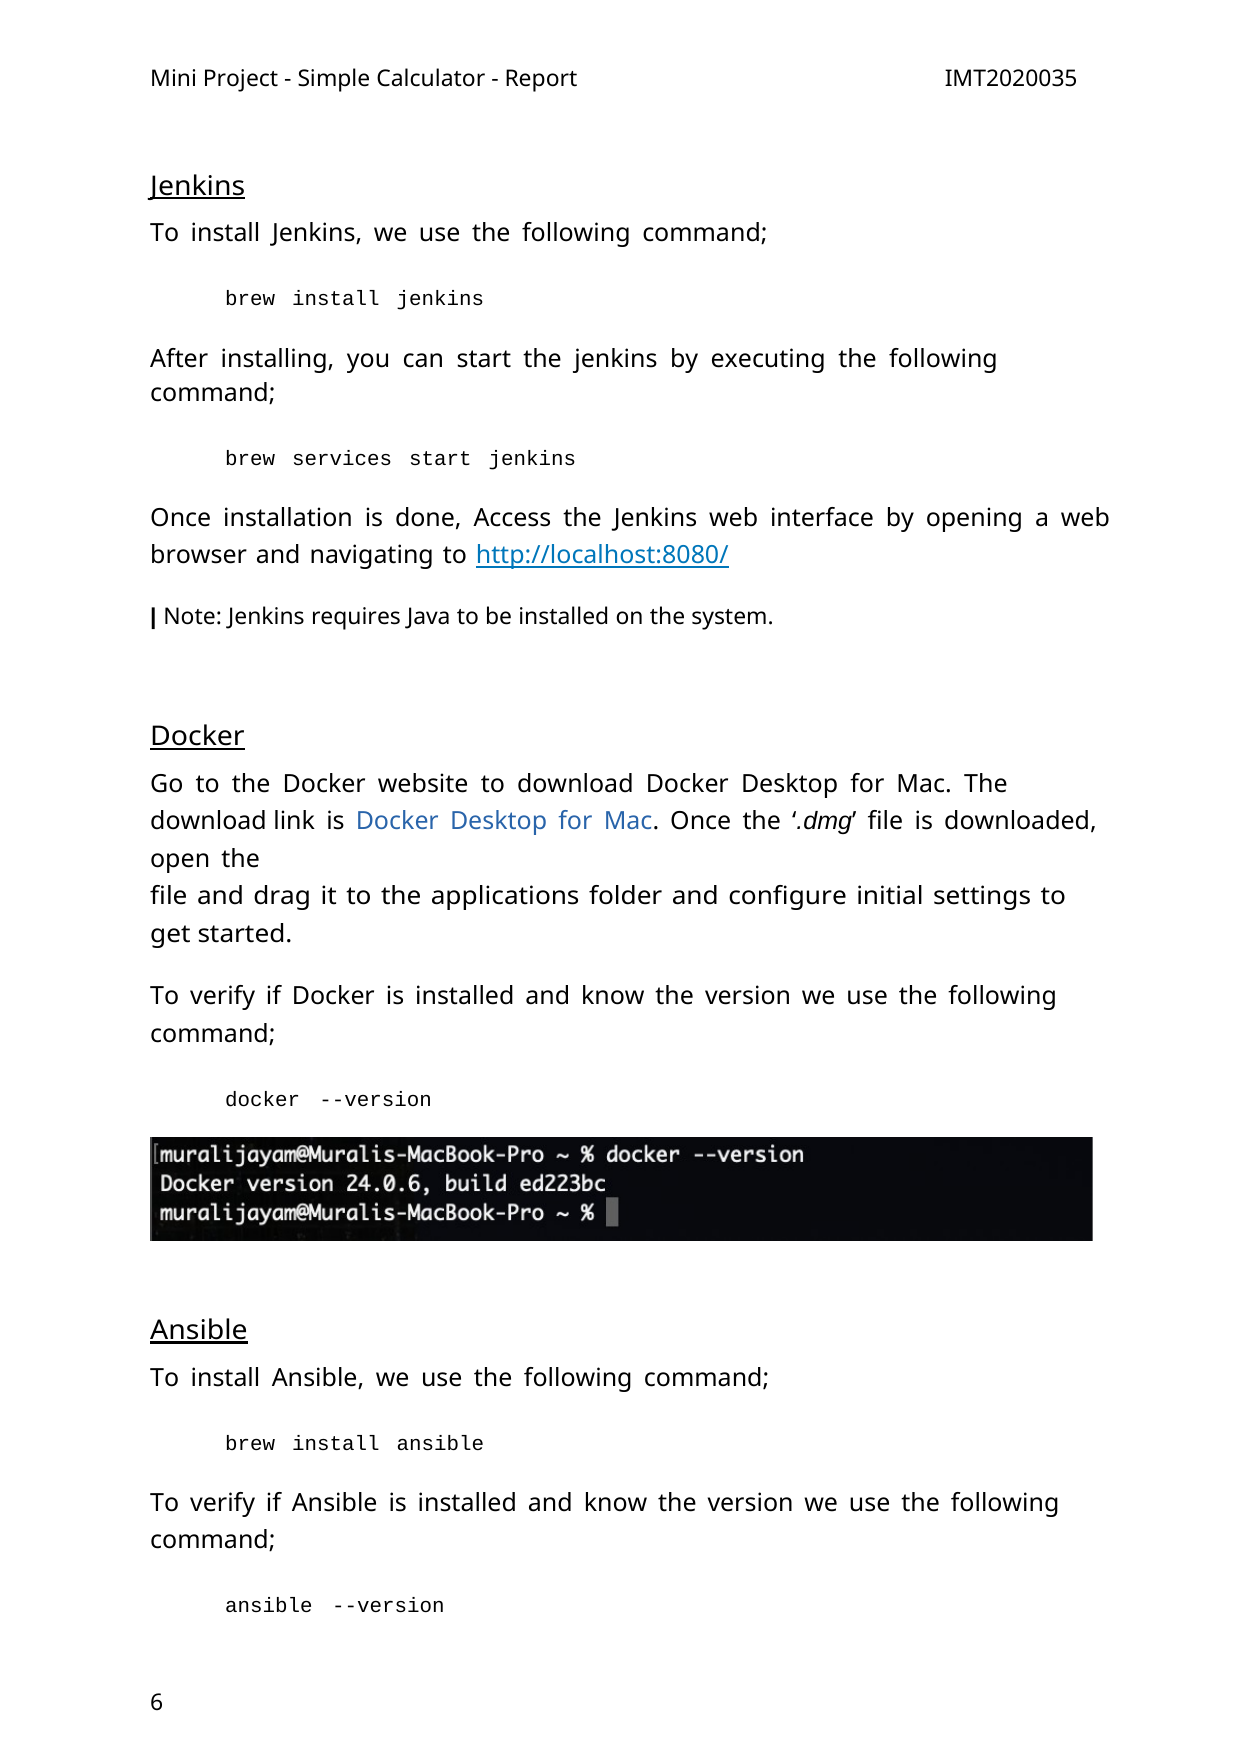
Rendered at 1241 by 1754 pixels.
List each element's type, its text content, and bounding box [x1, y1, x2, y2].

text To install Jenkins, we use the following command; [150, 215, 1115, 249]
text After installing, you can start the jenkins by executing the following command; [150, 340, 1115, 408]
text To verify if Ansible is installed and know the version we use the following command; [150, 1485, 1115, 1556]
subtitle Jenkins [150, 166, 1115, 203]
text | Note: Jenkins requires Java to be installed on the system. [150, 600, 1115, 631]
text Once installation is done, Access the Jenkins web interface by opening a web browser and navigating to http://localhost:8080/ [150, 500, 1115, 571]
subtitle Docker [150, 716, 1115, 753]
picture [150, 1137, 1093, 1241]
text brew services start jenkins [225, 448, 1115, 471]
text ansible --version [225, 1595, 1115, 1619]
text brew install jenkins [225, 288, 1115, 312]
text brew install ansible [225, 1433, 1115, 1456]
text docker --version [225, 1089, 1115, 1112]
subtitle Ansible [150, 1310, 1115, 1347]
text To verify if Docker is installed and know the version we use the following command; [150, 978, 1115, 1049]
text To install Ansible, we use the following command; [150, 1359, 1115, 1393]
text Go to the Docker website to download Docker Desktop for Mac. The download link is Docker Desktop for Mac. Once the ‘.dmg’ file is downloaded, open the [150, 766, 1115, 874]
text file and drag it to the applications folder and configure initial settings to get started. [150, 878, 1115, 949]
